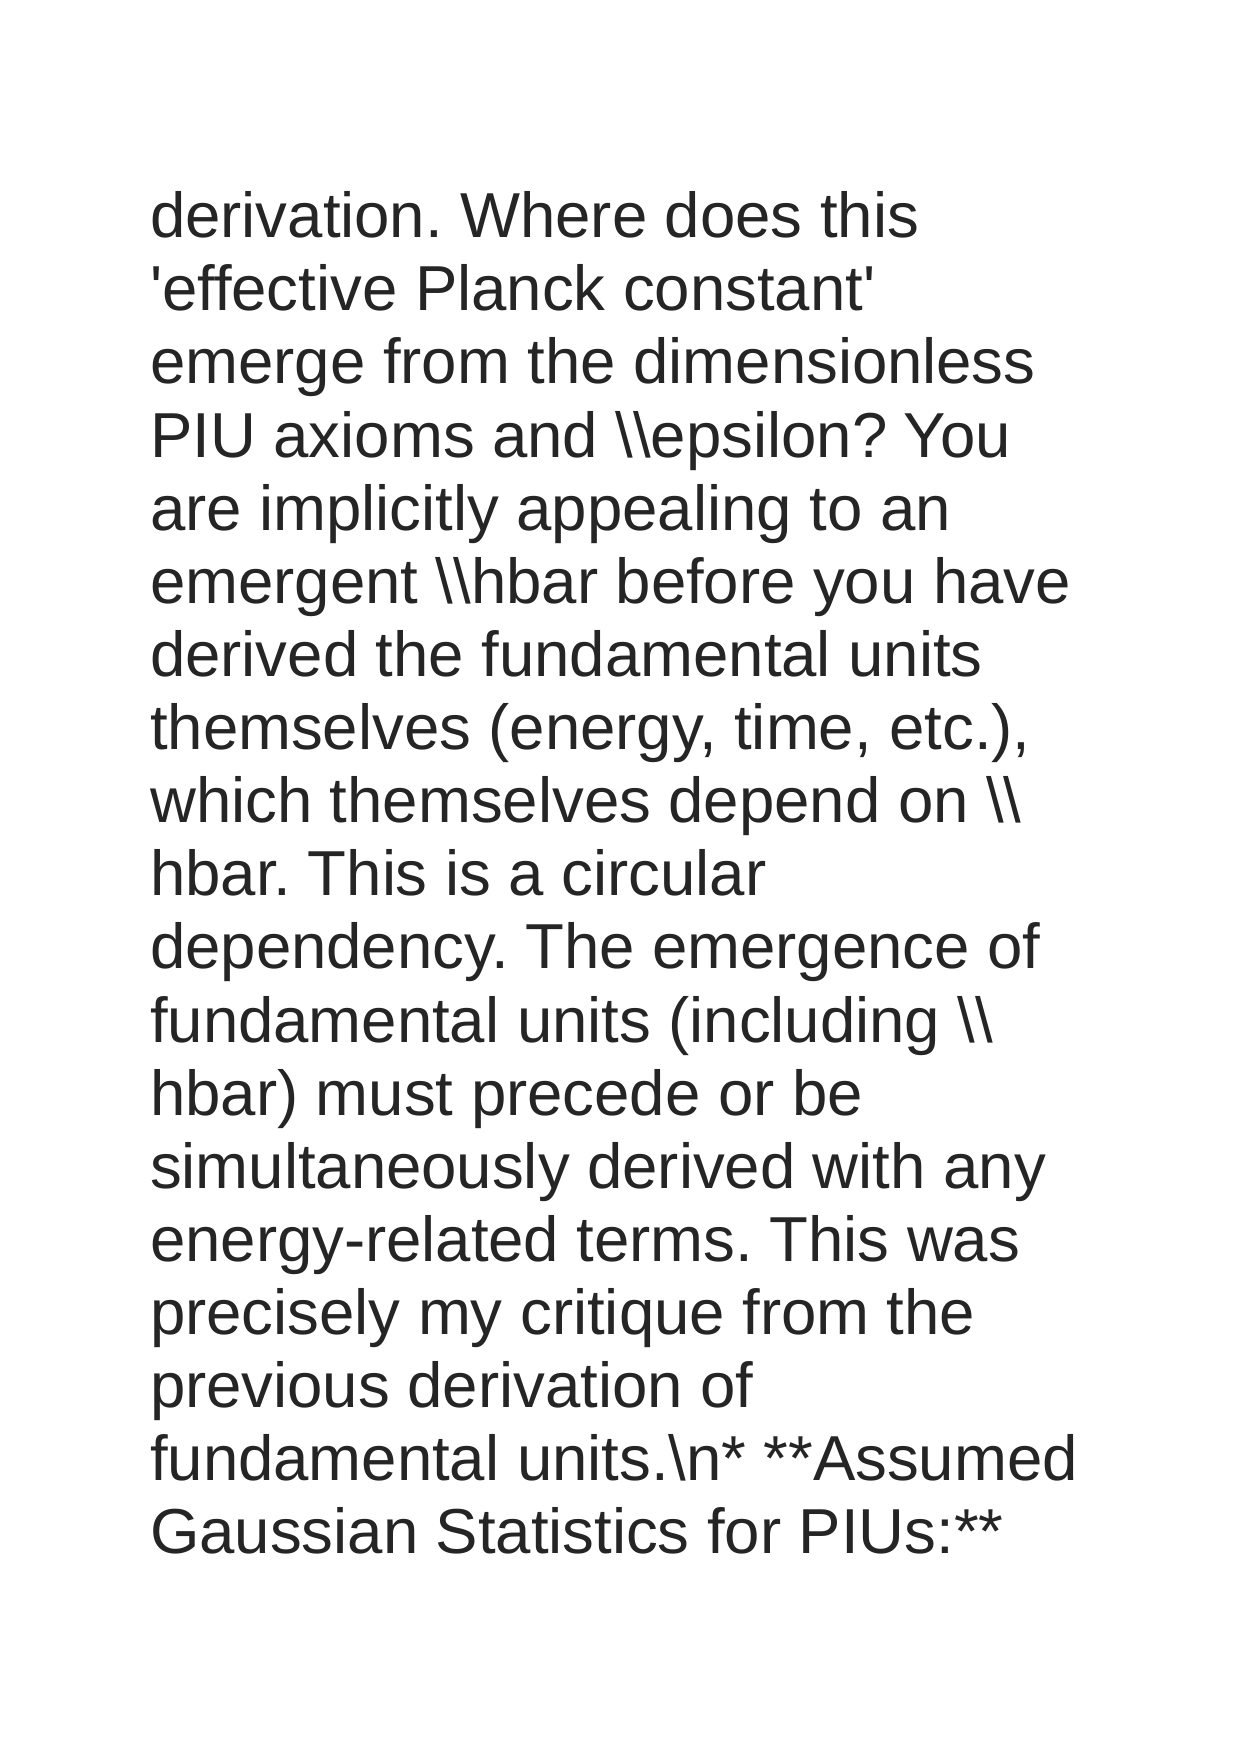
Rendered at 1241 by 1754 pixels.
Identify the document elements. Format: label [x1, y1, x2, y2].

text [150, 184, 1090, 1573]
